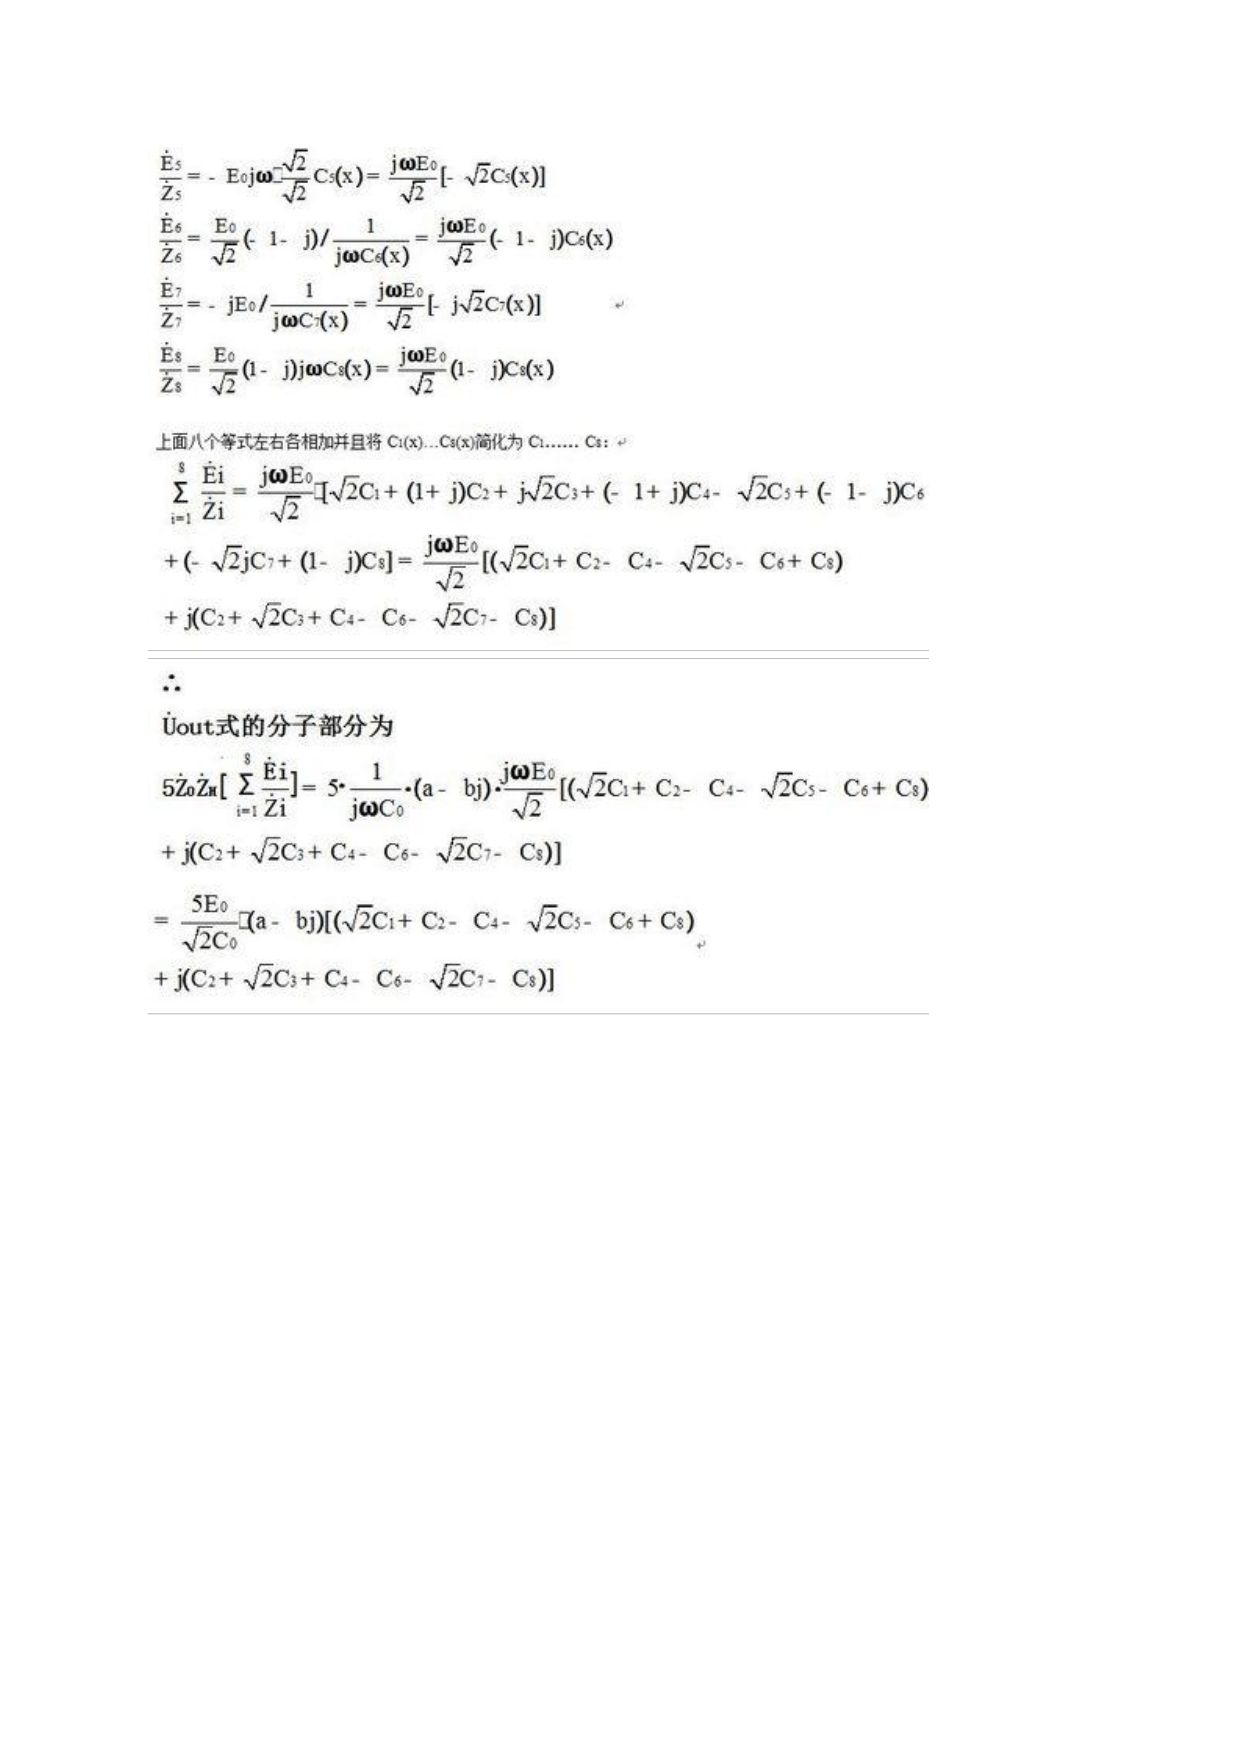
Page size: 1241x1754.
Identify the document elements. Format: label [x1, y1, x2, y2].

picture [147, 147, 929, 1022]
